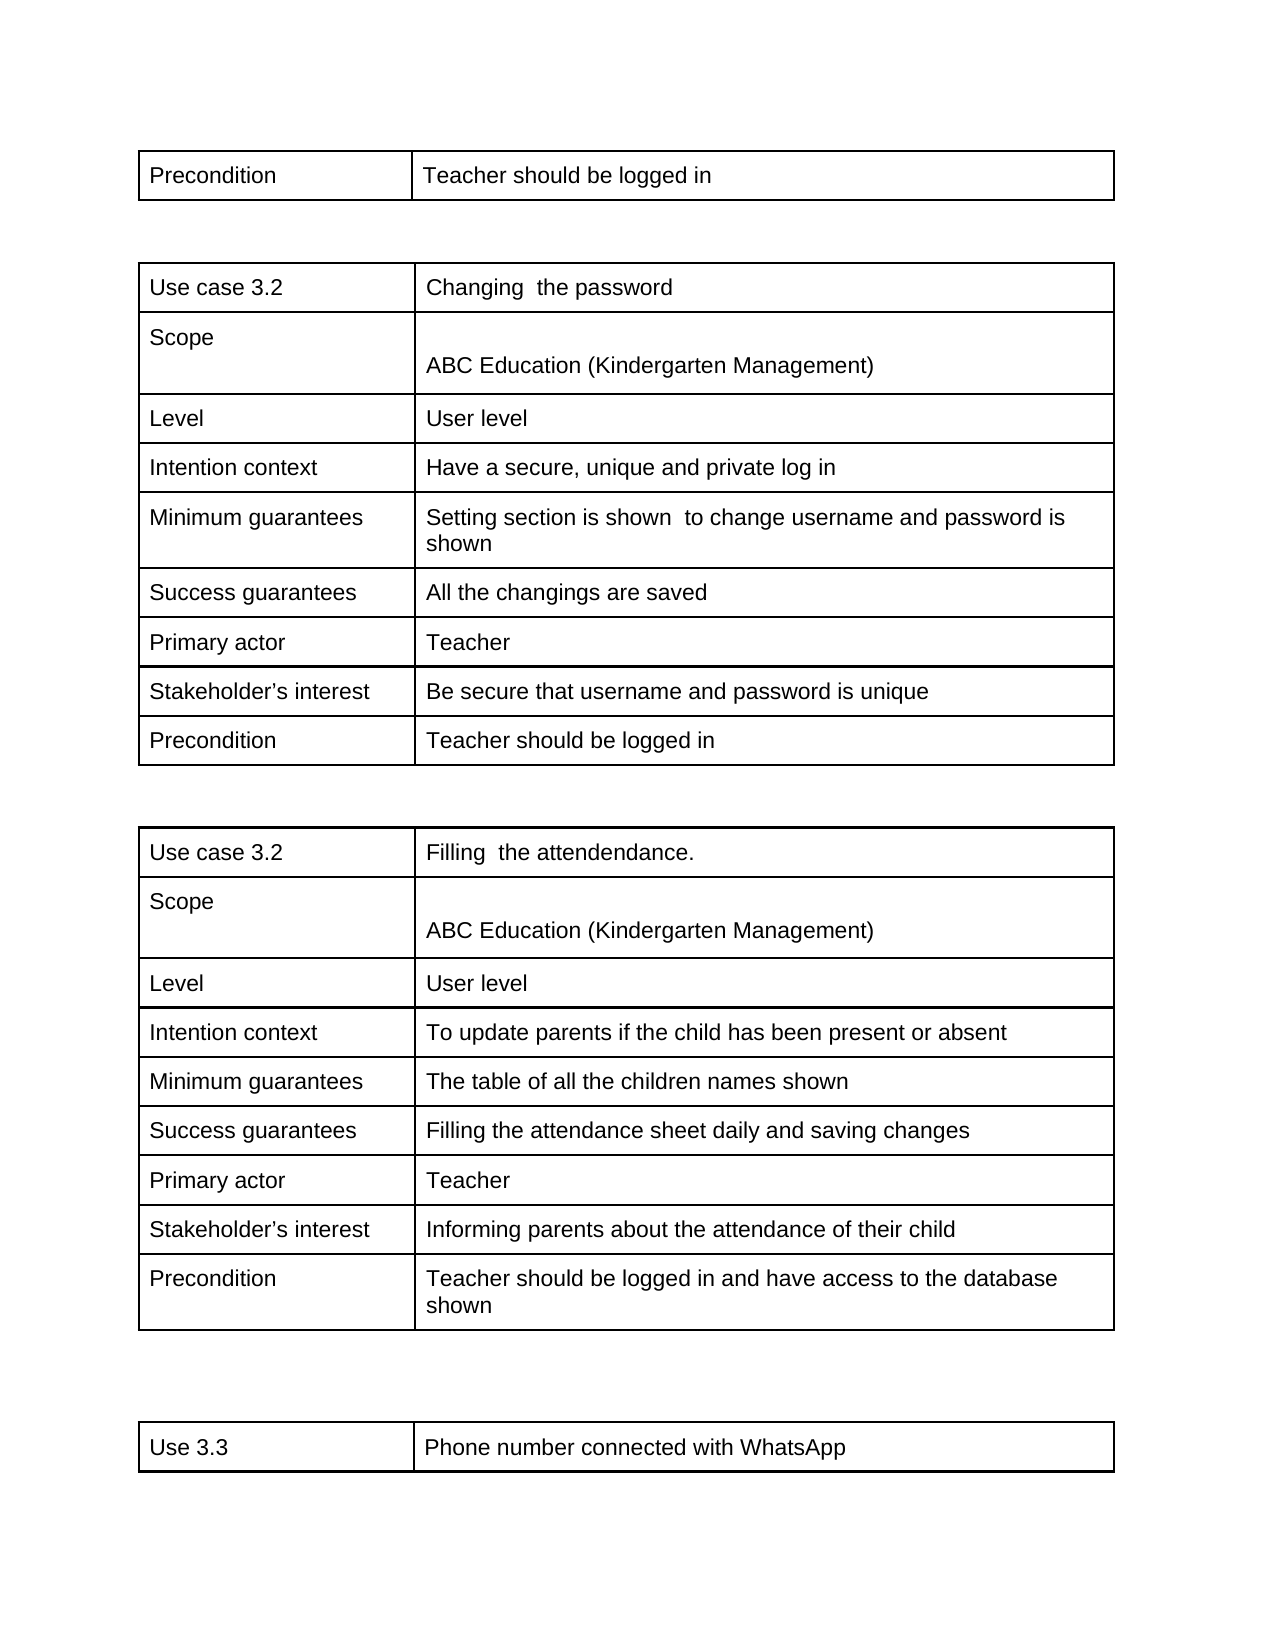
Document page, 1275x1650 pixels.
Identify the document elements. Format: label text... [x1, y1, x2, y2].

table_cell Precondition [140, 1255, 414, 1328]
table_cell Level [140, 395, 414, 442]
table_cell User level [416, 959, 1113, 1006]
table_cell Precondition [140, 152, 411, 199]
table_cell Filling the attendance sheet daily and saving changes [416, 1107, 1113, 1154]
table_cell Be secure that username and password is unique [416, 668, 1113, 714]
table_header Phone number connected with WhatsApp [415, 1423, 1113, 1470]
table_cell Minimum guarantees [140, 1058, 414, 1105]
table_cell Have a secure, unique and private log in [416, 444, 1113, 491]
table_cell Setting section is shown to change username and password is shown [416, 493, 1113, 567]
table_cell Success guarantees [140, 569, 414, 616]
table_cell Stakeholder’s interest [140, 1206, 414, 1253]
table_cell User level [416, 395, 1113, 442]
table_header Use case 3.2 [140, 264, 414, 311]
table_cell Intention context [140, 444, 414, 491]
table_cell Informing parents about the attendance of their child [416, 1206, 1113, 1253]
table_cell ABC Education (Kindergarten Management) [416, 878, 1113, 957]
table_cell All the changings are saved [416, 569, 1113, 616]
table_cell Teacher [416, 1156, 1113, 1203]
table_cell Minimum guarantees [140, 493, 414, 567]
table_header Changing the password [416, 264, 1113, 311]
table_cell Teacher should be logged in [416, 717, 1113, 764]
table_header Use 3.3 [140, 1423, 413, 1470]
table_cell Success guarantees [140, 1107, 414, 1154]
table_cell To update parents if the child has been present or absent [416, 1009, 1113, 1056]
table_cell Scope [140, 878, 414, 957]
table_header Use case 3.2 [140, 829, 414, 876]
table_cell Primary actor [140, 1156, 414, 1203]
table_cell ABC Education (Kindergarten Management) [416, 313, 1113, 393]
table_cell Scope [140, 313, 414, 393]
table_cell Teacher [416, 618, 1113, 665]
table_cell Intention context [140, 1009, 414, 1056]
table_cell The table of all the children names shown [416, 1058, 1113, 1105]
table_cell Teacher should be logged in [413, 152, 1113, 199]
table_cell Stakeholder’s interest [140, 668, 414, 714]
table_cell Level [140, 959, 414, 1006]
table_cell Precondition [140, 717, 414, 764]
table_cell Primary actor [140, 618, 414, 665]
table_header Filling the attendendance. [416, 829, 1113, 876]
table_cell Teacher should be logged in and have access to the database shown [416, 1255, 1113, 1328]
